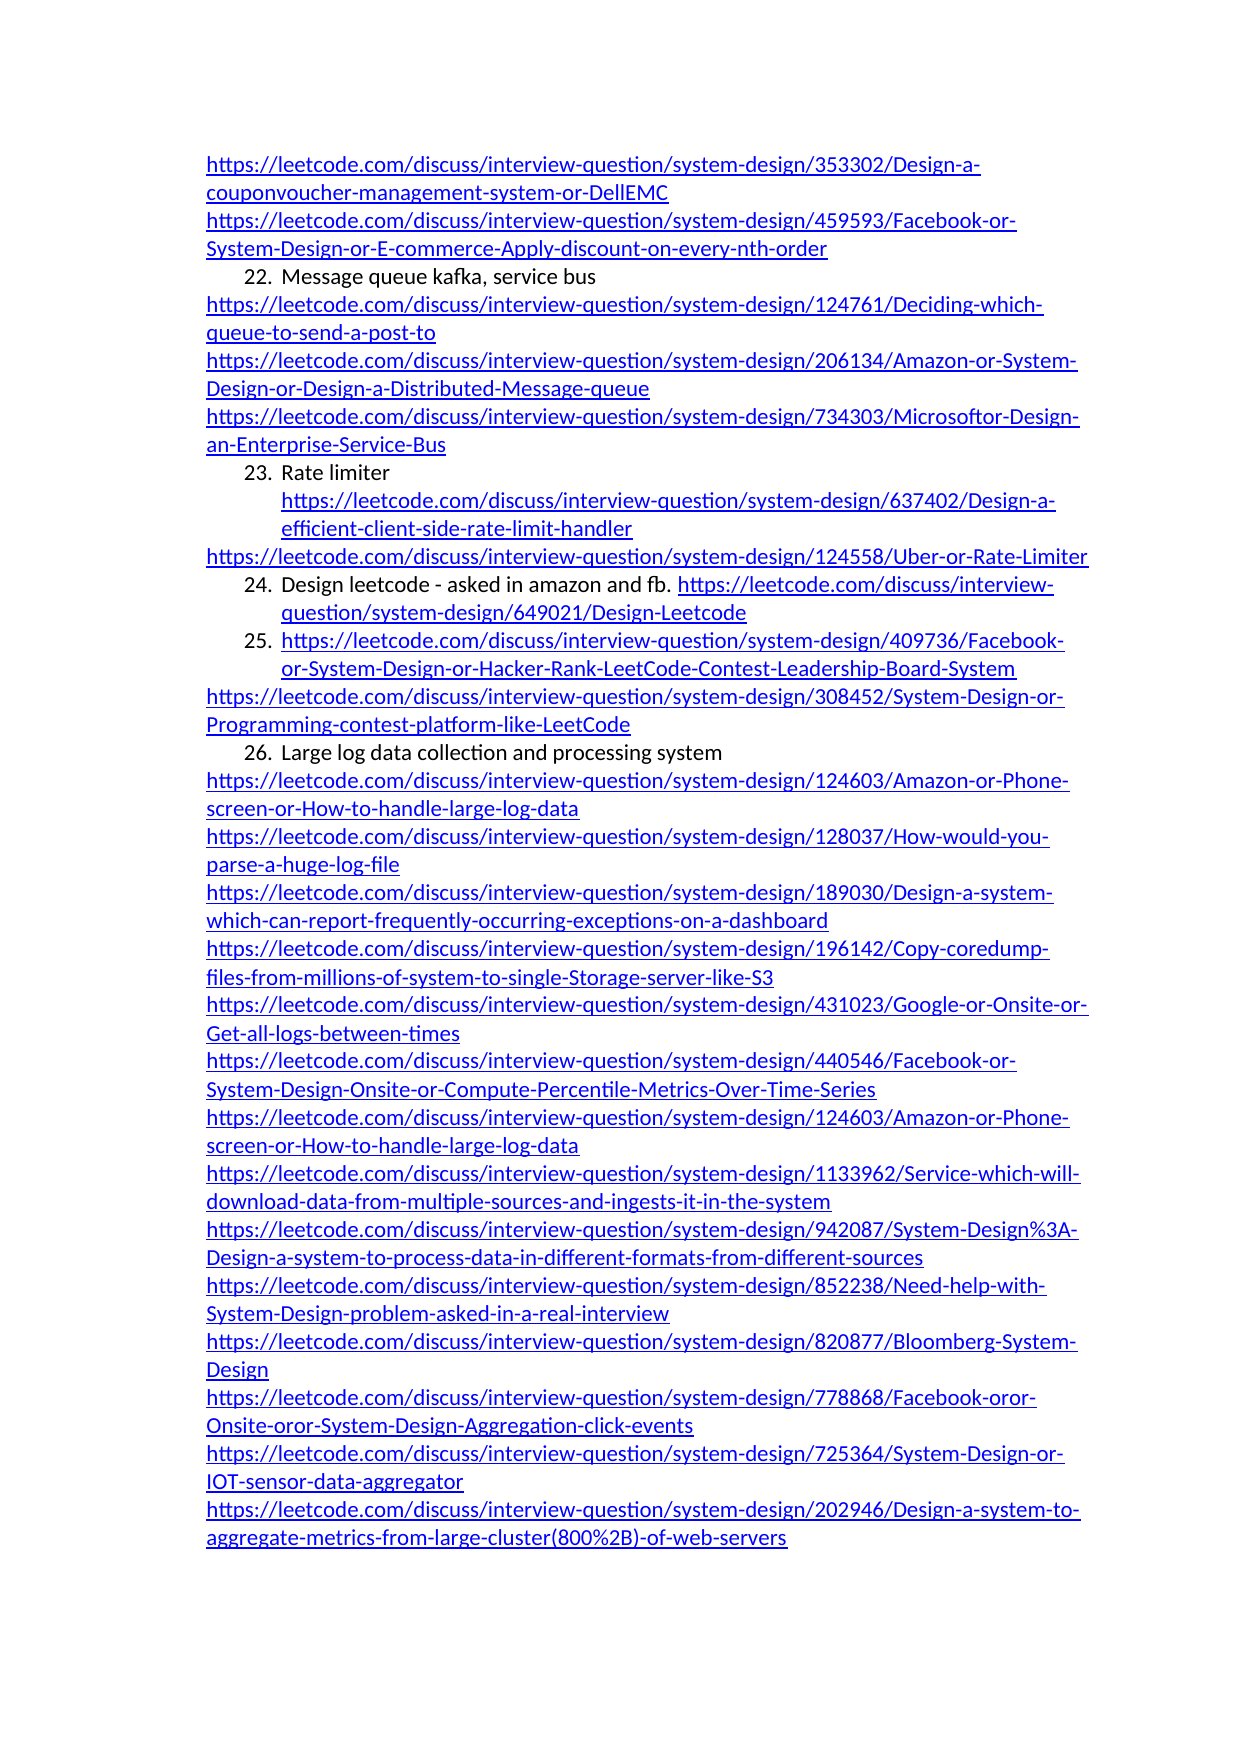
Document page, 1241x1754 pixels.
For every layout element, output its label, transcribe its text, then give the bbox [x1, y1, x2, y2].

text https://leetcode.com/discuss/interview-question/system-design/206134/Amazon-or-System-Design-or-Design-a-Distributed-Message-queue [206, 346, 1090, 402]
text https://leetcode.com/discuss/interview-question/system-design/440546/Facebook-or-System-Design-Onsite-or-Compute-Percentile-Metrics-Over-Time-Series [206, 1047, 1090, 1103]
text https://leetcode.com/discuss/interview-question/system-design/725364/System-Design-or-IOT-sensor-data-aggregator [206, 1439, 1090, 1495]
text https://leetcode.com/discuss/interview-question/system-design/734303/Microsoftor-Design-an-Enterprise-Service-Bus [206, 402, 1090, 458]
text https://leetcode.com/discuss/interview-question/system-design/196142/Copy-coredump-files-from-millions-of-system-to-single-Storage-server-like-S3 [206, 934, 1090, 991]
text https://leetcode.com/discuss/interview-question/system-design/189030/Design-a-system-which-can-report-frequently-occurring-exceptions-on-a-dashboard [206, 878, 1090, 934]
list Message queue kafka, service bus [244, 262, 1090, 290]
text https://leetcode.com/discuss/interview-question/system-design/124603/Amazon-or-Phone-screen-or-How-to-handle-large-log-data [206, 1103, 1090, 1159]
text https://leetcode.com/discuss/interview-question/system-design/353302/Design-a-couponvoucher-management-system-or-DellEMC [206, 150, 1090, 206]
text https://leetcode.com/discuss/interview-question/system-design/778868/Facebook-oror-Onsite-oror-System-Design-Aggregation-click-events [206, 1383, 1090, 1439]
text https://leetcode.com/discuss/interview-question/system-design/459593/Facebook-or-System-Design-or-E-commerce-Apply-discount-on-every-nth-order [206, 206, 1090, 262]
text https://leetcode.com/discuss/interview-question/system-design/124603/Amazon-or-Phone-screen-or-How-to-handle-large-log-data https://leetcode.com/discuss/interview-question/system-design/128037/How-would-you-parse-a-huge-log-file [206, 766, 1090, 878]
text https://leetcode.com/discuss/interview-question/system-design/852238/Need-help-with-System-Design-problem-asked-in-a-real-interview [206, 1271, 1090, 1327]
text https://leetcode.com/discuss/interview-question/system-design/942087/System-Design%3A-Design-a-system-to-process-data-in-different-formats-from-different-sources [206, 1215, 1090, 1271]
text https://leetcode.com/discuss/interview-question/system-design/431023/Google-or-Onsite-or-Get-all-logs-between-times [206, 991, 1090, 1047]
list Design leetcode - asked in amazon and fb. https://leetcode.com/discuss/interview-question/system-design/649021/Design-Leetcode [244, 570, 1090, 626]
list Large log data collection and processing system [244, 738, 1090, 766]
list https://leetcode.com/discuss/interview-question/system-design/409736/Facebook-or-System-Design-or-Hacker-Rank-LeetCode-Contest-Leadership-Board-System [244, 626, 1090, 682]
text https://leetcode.com/discuss/interview-question/system-design/124761/Deciding-which-queue-to-send-a-post-to [206, 290, 1090, 346]
text https://leetcode.com/discuss/interview-question/system-design/820877/Bloomberg-System-Design [206, 1327, 1090, 1383]
text https://leetcode.com/discuss/interview-question/system-design/202946/Design-a-system-to-aggregate-metrics-from-large-cluster(800%2B)-of-web-servers [206, 1495, 1090, 1551]
text https://leetcode.com/discuss/interview-question/system-design/124558/Uber-or-Rate-Limiter [206, 542, 1090, 570]
text https://leetcode.com/discuss/interview-question/system-design/1133962/Service-which-will-download-data-from-multiple-sources-and-ingests-it-in-the-system [206, 1159, 1090, 1215]
list Rate limiter https://leetcode.com/discuss/interview-question/system-design/637402/Design-a-efficient-client-side-rate-limit-handler [244, 458, 1090, 542]
text https://leetcode.com/discuss/interview-question/system-design/308452/System-Design-or-Programming-contest-platform-like-LeetCode [206, 682, 1090, 738]
